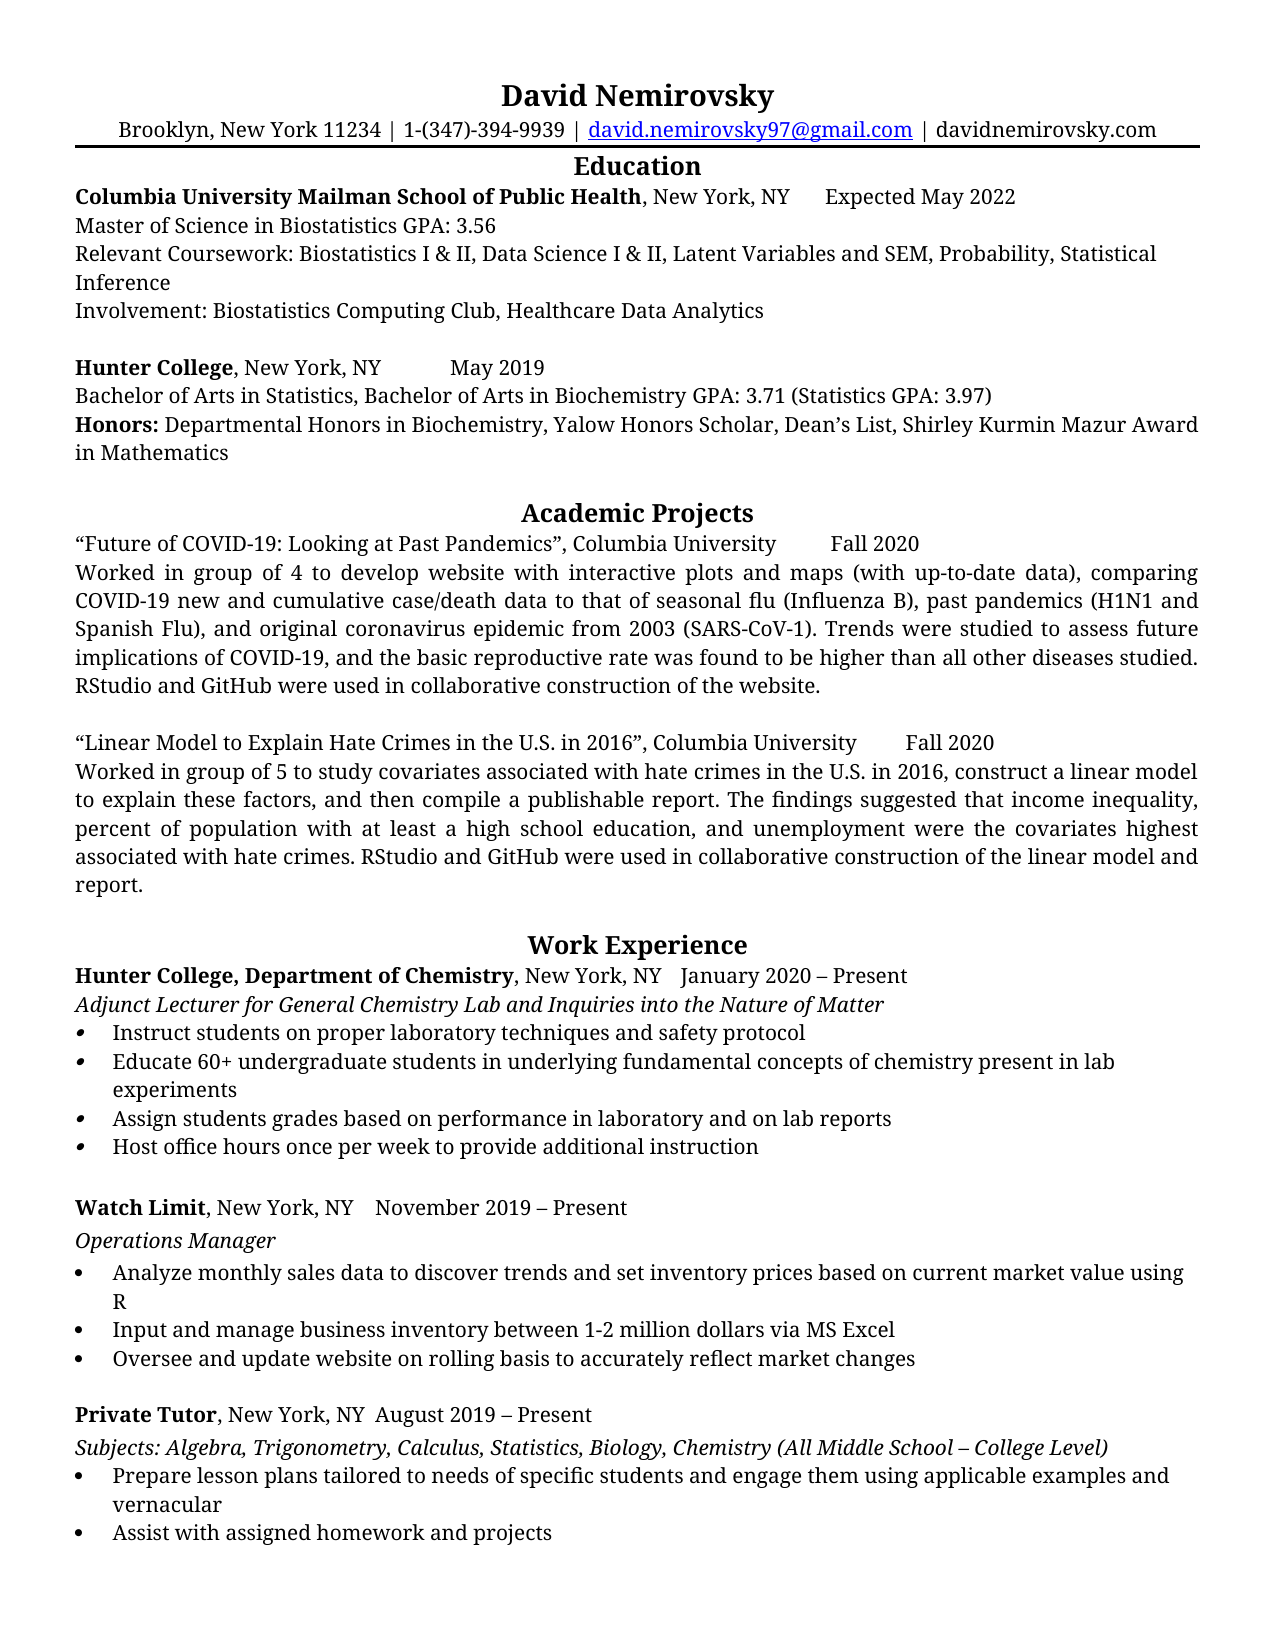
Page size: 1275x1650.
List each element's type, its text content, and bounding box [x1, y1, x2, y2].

list Prepare lesson plans tailored to needs of specific students and engage them using applicable examples and vernacular [75, 1462, 1200, 1518]
text Brooklyn, New York 11234 | 1-(347)-394-9939 | david.nemirovsky97@gmail.com | davidnemirovsky.com [75, 115, 1200, 145]
text Adjunct Lecturer for General Chemistry Lab and Inquiries into the Nature of Matter [75, 990, 1200, 1018]
text Hunter College, New York, NY May 2019 [75, 353, 1200, 381]
text David Nemirovsky [75, 75, 1200, 115]
text Bachelor of Arts in Statistics, Bachelor of Arts in Biochemistry GPA: 3.71 (Statistics GPA: 3.97) [75, 381, 1200, 410]
text Academic Projects [75, 495, 1200, 529]
text “Future of COVID-19: Looking at Past Pandemics”, Columbia University Fall 2020 [75, 529, 1200, 558]
list Assist with assigned homework and projects [75, 1518, 1200, 1547]
text Work Experience [75, 927, 1200, 961]
text Watch Limit, New York, NY November 2019 – Present [75, 1193, 1200, 1222]
list Oversee and update website on rolling basis to accurately reflect market changes [75, 1344, 1200, 1372]
text Private Tutor, New York, NY August 2019 – Present [75, 1401, 1200, 1429]
text “Linear Model to Explain Hate Crimes in the U.S. in 2016”, Columbia University Fall 2020 [75, 728, 1200, 757]
list Analyze monthly sales data to discover trends and set inventory prices based on current market value using R [75, 1258, 1200, 1315]
list Educate 60+ undergraduate students in underlying fundamental concepts of chemistry present in lab experiments [75, 1047, 1200, 1104]
text Worked in group of 4 to develop website with interactive plots and maps (with up-to-date data), comparing COVID-19 new and cumulative case/death data to that of seasonal flu (Influenza B), past pandemics (H1N1 and Spanish Flu), and original coronavirus epidemic from 2003 (SARS-CoV-1). Trends were studied to assess future implications of COVID-19, and the basic reproductive rate was found to be higher than all other diseases studied. RStudio and GitHub were used in collaborative construction of the website. [75, 558, 1200, 700]
text Involvement: Biostatistics Computing Club, Healthcare Data Analytics [75, 296, 1200, 324]
list Host office hours once per week to provide additional instruction [75, 1132, 1200, 1161]
text Subjects: Algebra, Trigonometry, Calculus, Statistics, Biology, Chemistry (All Middle School – College Level) [75, 1433, 1200, 1462]
text Hunter College, Department of Chemistry, New York, NY January 2020 – Present [75, 961, 1200, 990]
list Instruct students on proper laboratory techniques and safety protocol [75, 1018, 1200, 1047]
text Education [75, 148, 1200, 182]
text Operations Manager [75, 1226, 1200, 1254]
list Assign students grades based on performance in laboratory and on lab reports [75, 1104, 1200, 1132]
list Input and manage business inventory between 1-2 million dollars via MS Excel [75, 1315, 1200, 1344]
text Master of Science in Biostatistics GPA: 3.56 [75, 211, 1200, 239]
text Worked in group of 5 to study covariates associated with hate crimes in the U.S. in 2016, construct a linear model to explain these factors, and then compile a publishable report. The findings suggested that income inequality, percent of population with at least a high school education, and unemployment were the covariates highest associated with hate crimes. RStudio and GitHub were used in collaborative construction of the linear model and report. [75, 757, 1200, 899]
text Honors: Departmental Honors in Biochemistry, Yalow Honors Scholar, Dean’s List, Shirley Kurmin Mazur Award in Mathematics [75, 410, 1200, 467]
text Relevant Coursework: Biostatistics I & II, Data Science I & II, Latent Variables and SEM, Probability, Statistical Inference [75, 239, 1200, 296]
text Columbia University Mailman School of Public Health, New York, NY Expected May 2022 [75, 182, 1200, 211]
